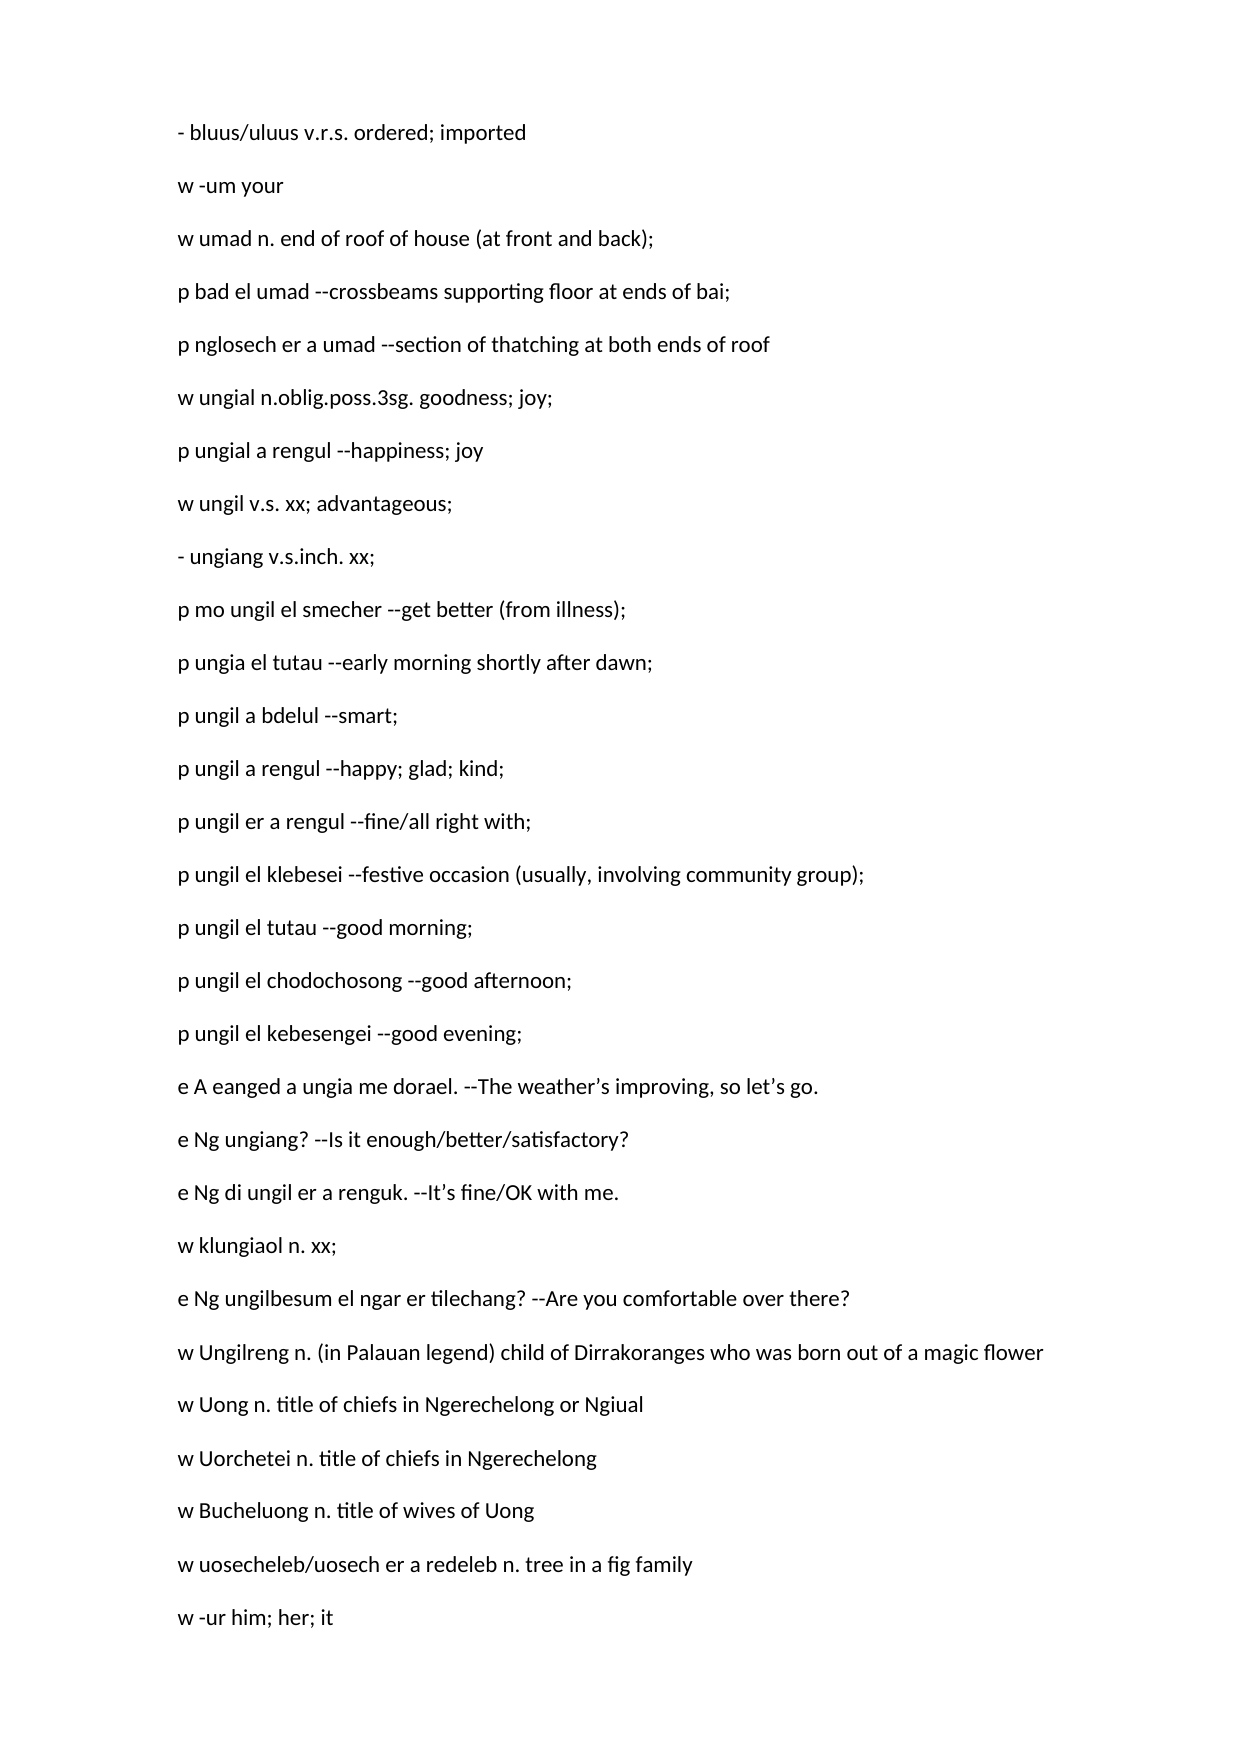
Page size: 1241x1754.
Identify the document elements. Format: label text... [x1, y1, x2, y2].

text p ungia el tutau --early morning shortly after dawn; [177, 648, 1152, 676]
text e Ng di ungil er a renguk. --It’s fine/OK with me. [177, 1178, 1152, 1207]
text p ungil el tutau --good morning; [177, 913, 1152, 941]
text p mo ungil el smecher --get better (from illness); [177, 595, 1152, 623]
text w ungil v.s. xx; advantageous; [177, 489, 1152, 517]
text w -um your [177, 171, 1152, 199]
text w -ur him; her; it [177, 1603, 1152, 1631]
text w uosecheleb/uosech er a redeleb n. tree in a fig family [177, 1550, 1152, 1578]
text w Bucheluong n. title of wives of Uong [177, 1497, 1152, 1525]
text p nglosech er a umad --section of thatching at both ends of roof [177, 330, 1152, 358]
text p ungil er a rengul --fine/all right with; [177, 807, 1152, 835]
text e Ng ungilbesum el ngar er tilechang? --Are you comfortable over there? [177, 1284, 1152, 1313]
text p ungil el kebesengei --good evening; [177, 1019, 1152, 1047]
text w ungial n.oblig.poss.3sg. goodness; joy; [177, 383, 1152, 411]
text e Ng ungiang? --Is it enough/better/satisfactory? [177, 1126, 1152, 1153]
text p bad el umad --crossbeams supporting floor at ends of bai; [177, 277, 1152, 305]
text w Ungilreng n. (in Palauan legend) child of Dirrakoranges who was born out of a magic flower [177, 1338, 1152, 1366]
text e A eanged a ungia me dorael. --The weather’s improving, so let’s go. [177, 1072, 1152, 1101]
text p ungil el klebesei --festive occasion (usually, involving community group); [177, 860, 1152, 888]
text w Uong n. title of chiefs in Ngerechelong or Ngiual [177, 1391, 1152, 1419]
text p ungil a bdelul --smart; [177, 701, 1152, 729]
text - ungiang v.s.inch. xx; [177, 542, 1152, 570]
text w umad n. end of roof of house (at front and back); [177, 224, 1152, 252]
text w Uorchetei n. title of chiefs in Ngerechelong [177, 1444, 1152, 1472]
text p ungial a rengul --happiness; joy [177, 436, 1152, 464]
text p ungil a rengul --happy; glad; kind; [177, 754, 1152, 782]
text w klungiaol n. xx; [177, 1232, 1152, 1259]
text p ungil el chodochosong --good afternoon; [177, 966, 1152, 994]
text - bluus/uluus v.r.s. ordered; imported [177, 118, 1152, 146]
